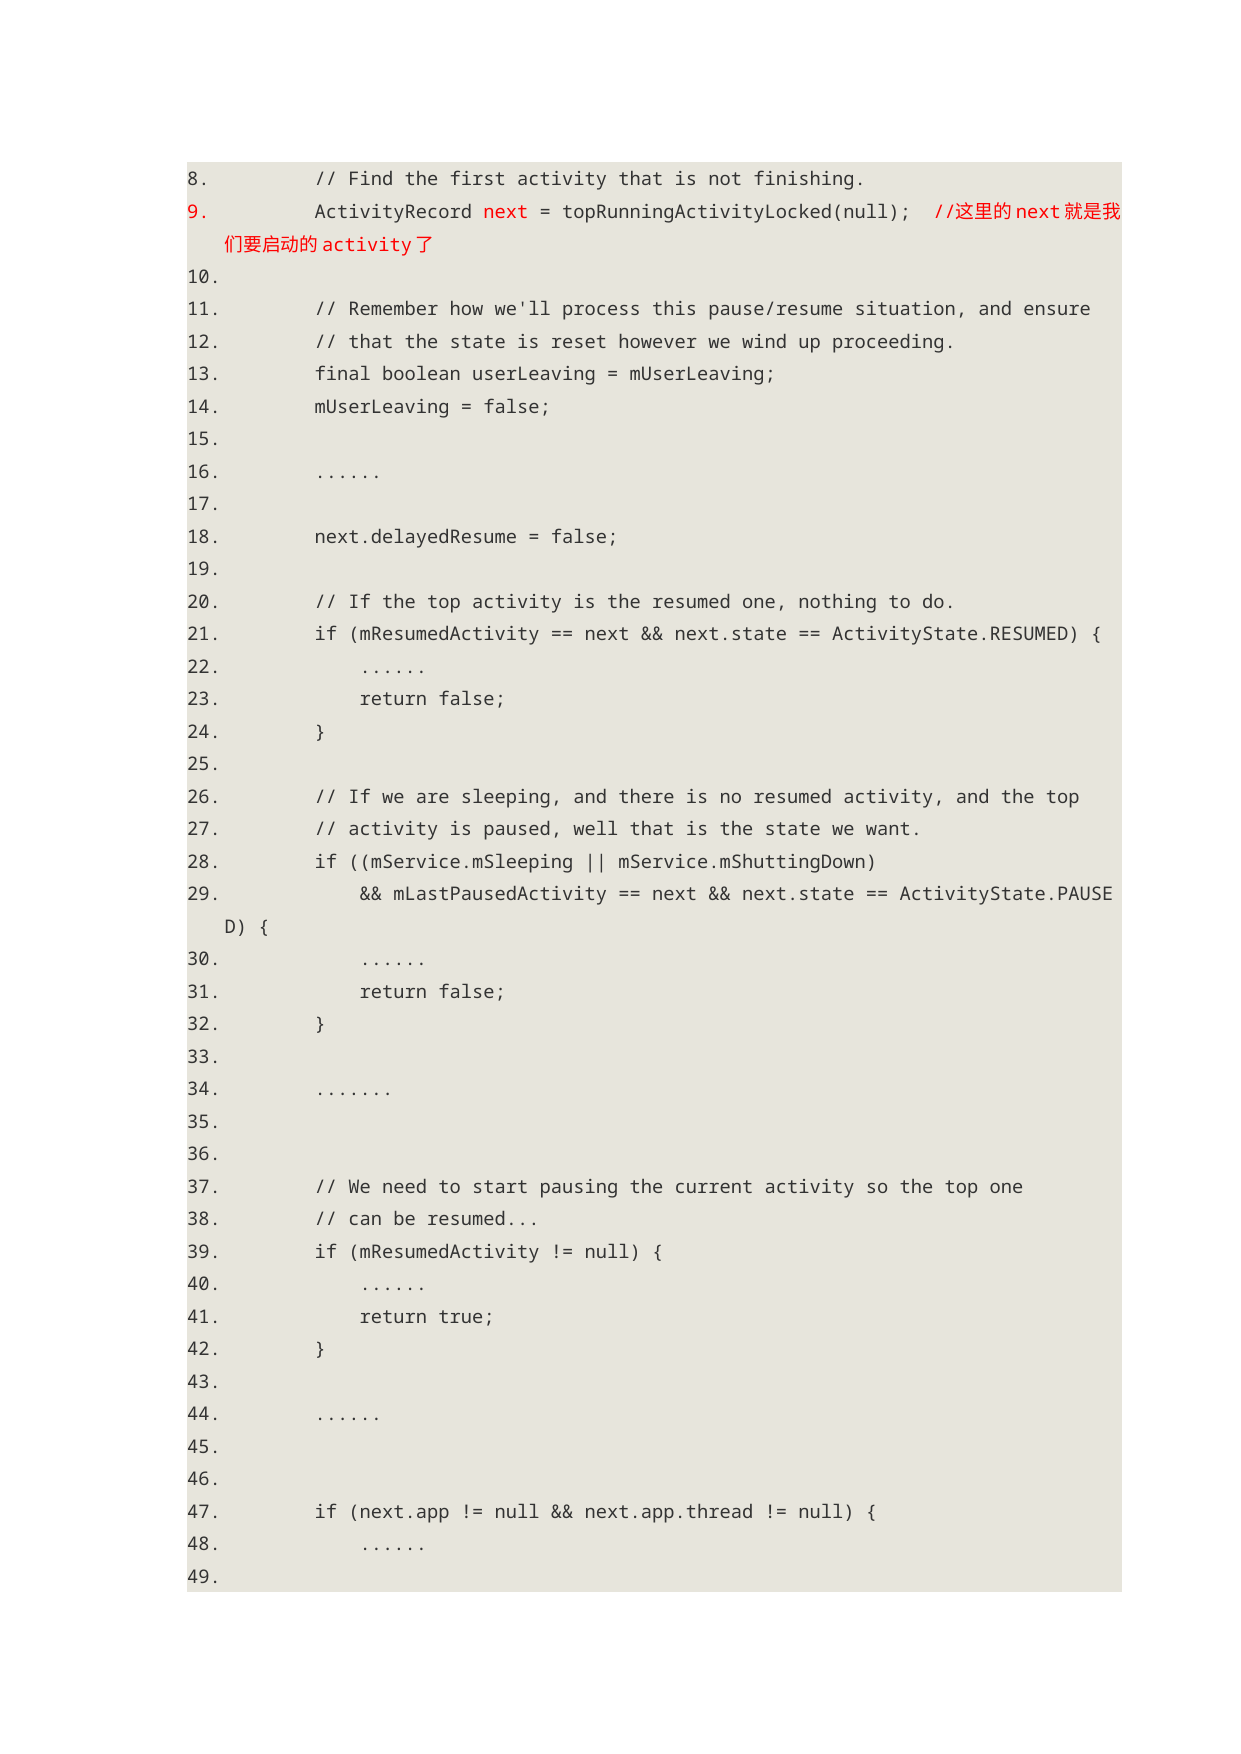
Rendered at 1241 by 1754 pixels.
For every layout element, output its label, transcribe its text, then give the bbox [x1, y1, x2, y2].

list ...... [187, 942, 1122, 974]
list // Remember how we'll process this pause/resume situation, and ensure [187, 292, 1122, 324]
list ...... [187, 649, 1122, 682]
list } [187, 1007, 1122, 1039]
list // that the state is reset however we wind up proceeding. [187, 324, 1122, 357]
list mUserLeaving = false; [187, 389, 1122, 422]
list final boolean userLeaving = mUserLeaving; [187, 357, 1122, 389]
list return true; [187, 1299, 1122, 1332]
list ...... [187, 1267, 1122, 1299]
list ...... [187, 1397, 1122, 1429]
list ...... [187, 1527, 1122, 1559]
list if (mResumedActivity != null) { [187, 1234, 1122, 1267]
list && mLastPausedActivity == next && next.state == ActivityState.PAUSED) { [187, 877, 1122, 942]
list // can be resumed... [187, 1202, 1122, 1234]
list // If the top activity is the resumed one, nothing to do. [187, 584, 1122, 617]
list if (next.app != null && next.app.thread != null) { [187, 1494, 1122, 1527]
list // If we are sleeping, and there is no resumed activity, and the top [187, 779, 1122, 812]
list ....... [187, 1072, 1122, 1104]
list } [187, 1332, 1122, 1364]
list // We need to start pausing the current activity so the top one [187, 1169, 1122, 1202]
list } [187, 714, 1122, 747]
list // Find the first activity that is not finishing. [187, 162, 1122, 194]
list return false; [187, 682, 1122, 714]
list next.delayedResume = false; [187, 519, 1122, 552]
list // activity is paused, well that is the state we want. [187, 812, 1122, 844]
list if ((mService.mSleeping || mService.mShuttingDown) [187, 844, 1122, 877]
list ActivityRecord next = topRunningActivityLocked(null); //这里的next就是我们要启动的activity了 [187, 194, 1122, 259]
list ...... [187, 454, 1122, 487]
list if (mResumedActivity == next && next.state == ActivityState.RESUMED) { [187, 617, 1122, 649]
list return false; [187, 974, 1122, 1007]
